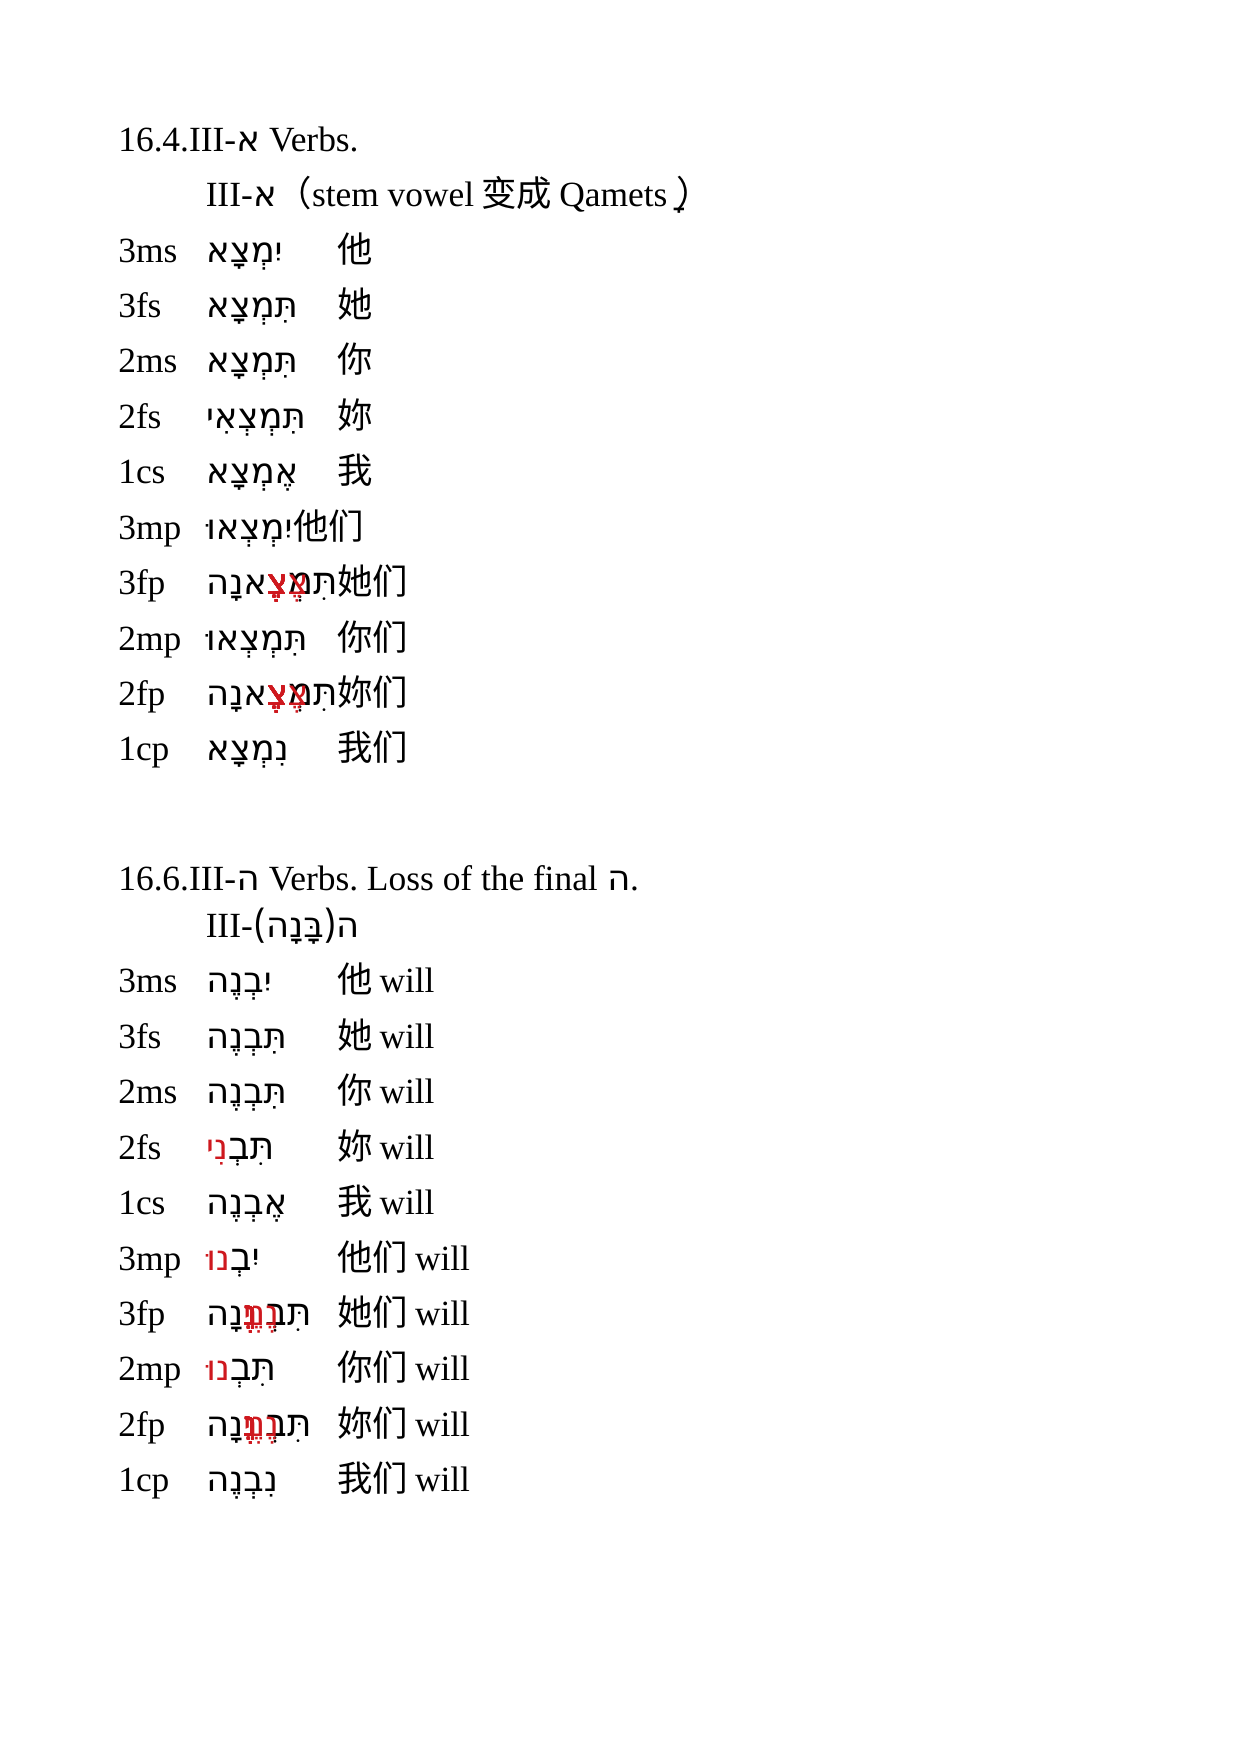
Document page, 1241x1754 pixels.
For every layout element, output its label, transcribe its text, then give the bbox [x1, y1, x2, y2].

text 2fp תִּבְנֶ֫ינָה 妳们will [118, 1395, 1122, 1451]
text 2fs תִּמְצְאִי 妳 [118, 387, 1122, 443]
text 3fp תִּמְצֶ֫אנָה 她们 [118, 553, 1122, 609]
text 1cp נִבְנֶה 我们will [118, 1451, 1122, 1506]
text 1cp נִמְצָא 我们 [118, 720, 1122, 775]
text 1cs אֶבְנֶה 我will [118, 1173, 1122, 1229]
text 3ms יִמְצָא 他 [118, 221, 1122, 276]
text 2fs תִּבְנִי 妳will [118, 1118, 1122, 1173]
text 3fs תִּבְנֶה 她will [118, 1007, 1122, 1063]
text 3mp יִמְצְאוּ 他们 [118, 498, 1122, 553]
text 3fs תִּמְצָא 她 [118, 276, 1122, 332]
text 16.6.III-ה Verbs. Loss of the final ה. [118, 857, 1122, 904]
text 2ms תִּבְנֶה 你will [118, 1063, 1122, 1118]
text 2mp תִּמְצְאוּ 你们 [118, 609, 1122, 664]
text 3mp יִבְנוּ 他们will [118, 1229, 1122, 1284]
text 3ms יִבְנֶה 他will [118, 952, 1122, 1007]
text 16.4.III-א Verbs. [118, 118, 1122, 166]
text III-א（stem vowel变成Qametsָ ） [118, 166, 1122, 221]
text III-ה(בָּנָה) [118, 904, 1122, 952]
text 1cs אֶמְצָא 我 [118, 443, 1122, 498]
text 2ms תִּמְצָא 你 [118, 332, 1122, 387]
text 3fp תִּבְנֶ֫ינָה 她们will [118, 1284, 1122, 1340]
text 2fp תִּמְצֶ֫אנָה 妳们 [118, 664, 1122, 720]
text 2mp תִּבְנוּ 你们will [118, 1340, 1122, 1395]
